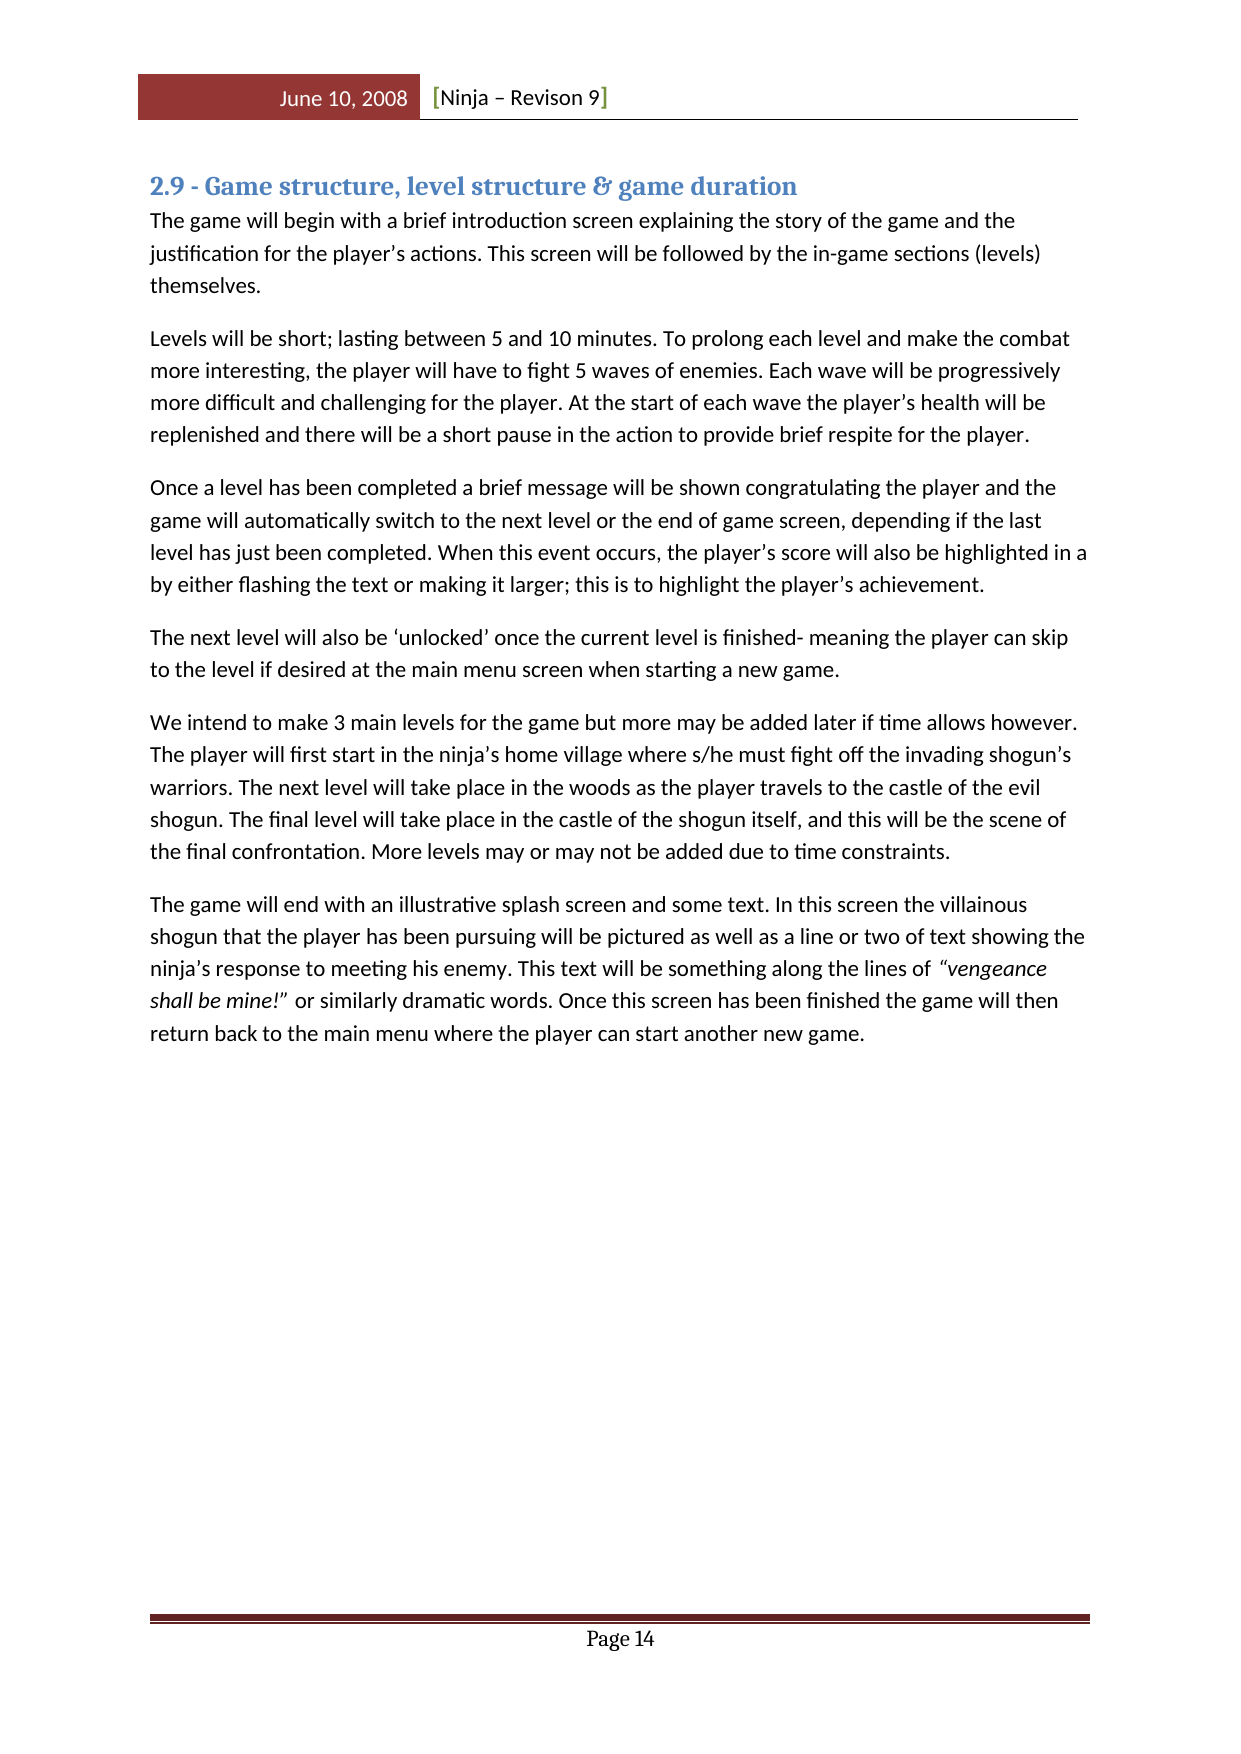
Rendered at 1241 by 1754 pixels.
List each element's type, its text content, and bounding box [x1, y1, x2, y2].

text The game will end with an illustrative splash screen and some text. In this screen the villainous shogun that the player has been pursuing will be pictured as well as a line or two of text showing the ninja’s response to meeting his enemy. This text will be something along the lines of “vengeance shall be mine!” or similarly dramatic words. Once this screen has been finished the game will then return back to the main menu where the player can start another new game. [150, 890, 1090, 1047]
text Levels will be short; lasting between 5 and 10 minutes. To prolong each level and make the combat more interesting, the player will have to fight 5 waves of enemies. Each wave will be progressively more difficult and challenging for the player. At the start of each wave the player’s health will be replenished and there will be a short pause in the action to provide brief respite for the player. [150, 324, 1090, 448]
text The next level will also be ‘unlocked’ once the current level is finished- meaning the player can skip to the level if desired at the main menu screen when starting a new game. [150, 623, 1090, 683]
text We intend to make 3 main levels for the game but more may be added later if time allows however. The player will first start in the ninja’s home village where s/he must fight off the invading shogun’s warriors. The next level will take place in the woods as the player travels to the castle of the evil shogun. The final level will take place in the castle of the shogun itself, and this will be the scene of the final confrontation. More levels may or may not be added due to time constraints. [150, 708, 1090, 865]
subtitle 2.9 - Game structure, level structure & game duration [150, 171, 1090, 202]
text The game will begin with a brief introduction screen explaining the story of the game and the justification for the player’s actions. This screen will be followed by the in-game sections (levels) themselves. [150, 207, 1090, 299]
text Once a level has been completed a brief message will be shown congratulating the player and the game will automatically switch to the next level or the end of game screen, depending if the last level has just been completed. When this event occurs, the player’s score will also be highlighted in a by either flashing the text or making it larger; this is to highlight the player’s achievement. [150, 473, 1090, 598]
